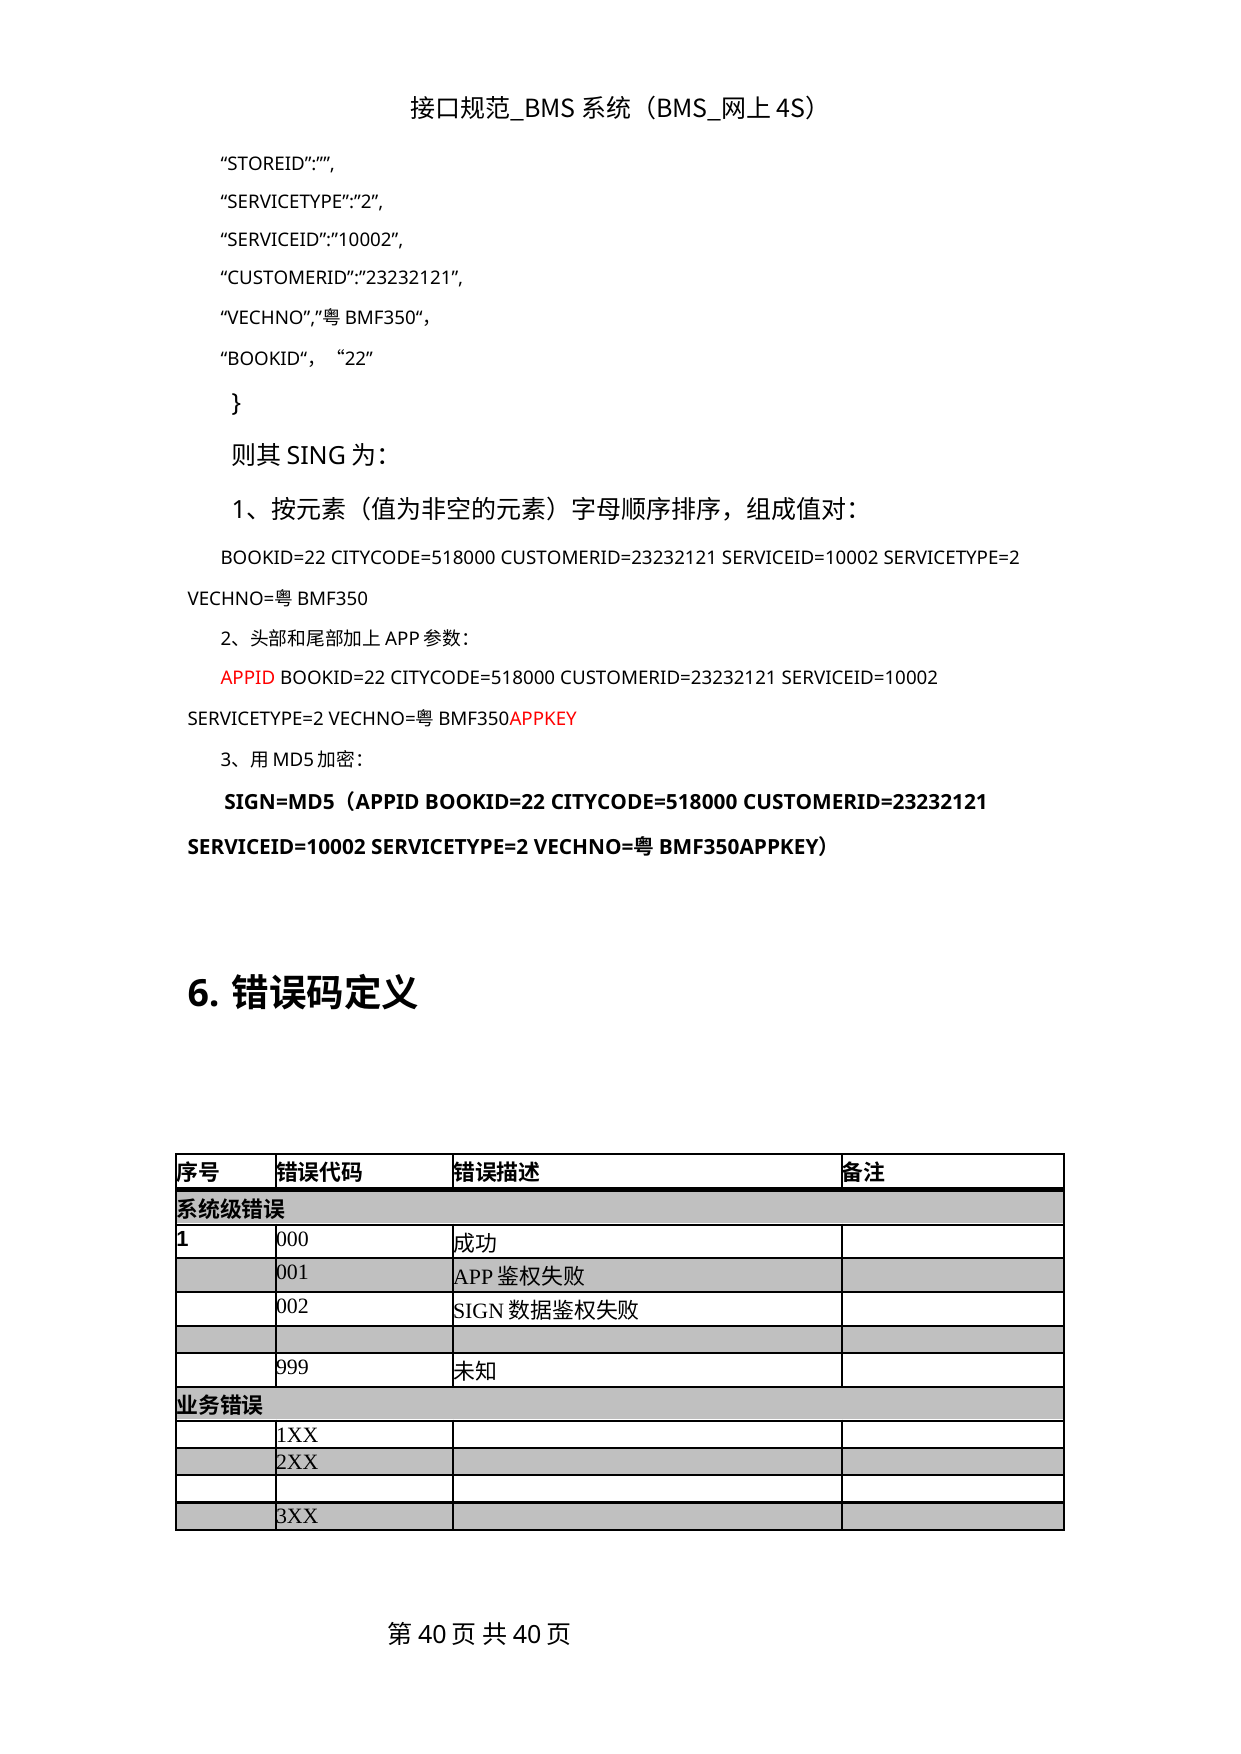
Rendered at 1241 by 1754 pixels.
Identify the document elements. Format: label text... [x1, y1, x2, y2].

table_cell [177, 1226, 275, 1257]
text “VECHNO”,”粤BMF350“， [187, 303, 1053, 330]
text 3、用MD5加密： [187, 744, 1053, 772]
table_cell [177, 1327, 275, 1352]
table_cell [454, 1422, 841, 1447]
text APPID BOOKID=22 CITYCODE=518000 CUSTOMERID=23232121 SERVICEID=10002 SERVICETYPE=2 VECHNO=粤BMF350APPKEY [187, 665, 1053, 731]
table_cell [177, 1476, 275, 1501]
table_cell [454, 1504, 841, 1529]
text 1、按元素（值为非空的元素）字母顺序排序，组成值对： [187, 490, 1053, 526]
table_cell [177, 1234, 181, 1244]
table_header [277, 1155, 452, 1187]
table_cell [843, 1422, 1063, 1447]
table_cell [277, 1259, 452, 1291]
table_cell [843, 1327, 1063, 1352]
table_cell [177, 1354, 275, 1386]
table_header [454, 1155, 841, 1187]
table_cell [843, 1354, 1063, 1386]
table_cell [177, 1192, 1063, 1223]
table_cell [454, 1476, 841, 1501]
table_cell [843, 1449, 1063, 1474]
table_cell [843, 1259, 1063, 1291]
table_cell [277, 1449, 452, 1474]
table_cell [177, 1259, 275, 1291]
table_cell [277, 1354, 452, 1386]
text SIGN=MD5（APPID BOOKID=22 CITYCODE=518000 CUSTOMERID=23232121 SERVICEID=10002 SERVICETYPE=2 VECHNO=粤BMF350APPKEY） [187, 785, 1053, 861]
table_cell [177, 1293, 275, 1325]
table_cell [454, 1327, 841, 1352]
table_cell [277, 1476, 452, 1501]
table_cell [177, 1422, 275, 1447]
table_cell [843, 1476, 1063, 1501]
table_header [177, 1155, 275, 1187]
text “STOREID”:””, [187, 150, 1053, 176]
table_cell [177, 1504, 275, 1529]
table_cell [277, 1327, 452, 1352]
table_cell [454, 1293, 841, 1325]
text “SERVICETYPE”:”2”, [187, 188, 1053, 214]
text 2、头部和尾部加上APP参数： [187, 624, 1053, 651]
text “SERVICEID”:”10002”, [187, 226, 1053, 252]
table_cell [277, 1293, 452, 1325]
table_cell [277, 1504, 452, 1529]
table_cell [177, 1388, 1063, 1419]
text “BOOKID“，“22” [187, 344, 1053, 371]
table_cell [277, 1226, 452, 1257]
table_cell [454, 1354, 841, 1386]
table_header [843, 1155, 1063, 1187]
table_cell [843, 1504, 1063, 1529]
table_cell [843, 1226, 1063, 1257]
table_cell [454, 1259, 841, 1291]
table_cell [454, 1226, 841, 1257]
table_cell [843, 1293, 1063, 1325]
text 则其SING为： [187, 435, 1053, 472]
text BOOKID=22 CITYCODE=518000 CUSTOMERID=23232121 SERVICEID=10002 SERVICETYPE=2 VECHNO=粤BMF350 [187, 544, 1053, 610]
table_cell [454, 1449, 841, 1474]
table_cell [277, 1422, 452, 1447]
text “CUSTOMERID”:”23232121”, [187, 265, 1053, 290]
text } [187, 384, 1053, 418]
subtitle 错误码定义 [187, 962, 1053, 1017]
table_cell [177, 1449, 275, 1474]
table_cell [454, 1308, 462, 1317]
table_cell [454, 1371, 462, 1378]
